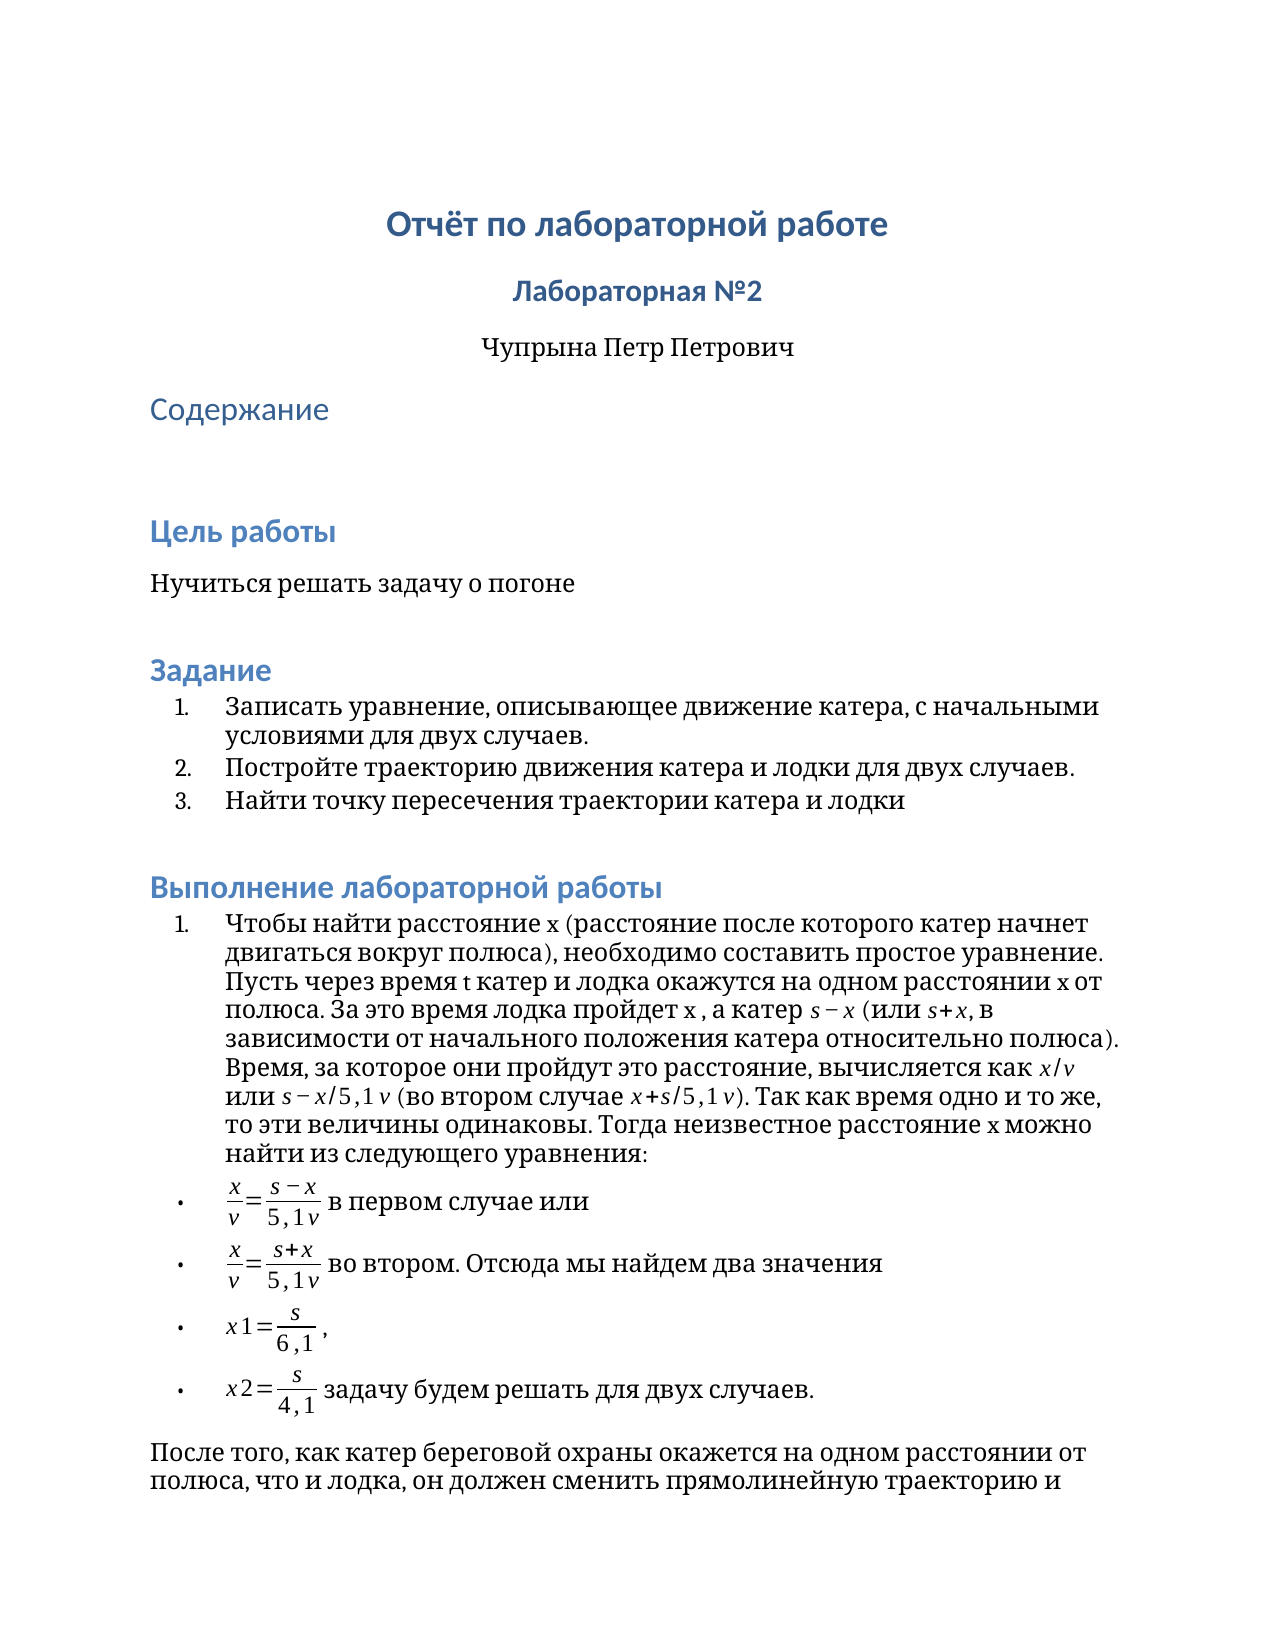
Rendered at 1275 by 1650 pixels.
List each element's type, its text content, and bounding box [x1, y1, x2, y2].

subtitle Задание [150, 649, 1125, 689]
subtitle Цель работы [150, 510, 1125, 551]
list в первом случае или [175, 1173, 1125, 1232]
list во втором. Отсюда мы найдем два значения [175, 1235, 1125, 1294]
list Найти точку пересечения траектории катера и лодки [175, 787, 1125, 816]
list задачу будем решать для двух случаев. [175, 1361, 1125, 1420]
list Записать уравнение, описывающее движение катера, с начальными условиями для двух случаев. [175, 693, 1125, 751]
list , [175, 1298, 1125, 1357]
list Чтобы найти расстояние x (расстояние после которого катер начнет двигаться вокруг полюса), необходимо составить простое уравнение. Пусть через время t катер и лодка окажутся на одном расстоянии x от полюса. За это время лодка пройдет x , а катер (или , в зависимости от начального положения катера относительно полюса). Время, за которое они пройдут это расстояние, вычисляется как или (во втором случае ). Так как время одно и то же, то эти величины одинаковы. Тогда неизвестное расстояние x можно найти из следующего уравнения: [175, 910, 1125, 1169]
title Отчёт по лабораторной работе [150, 200, 1125, 246]
text Чупрына Петр Петрович [150, 334, 1125, 363]
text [150, 1438, 1125, 1496]
text Нучиться решать задачу о погоне [150, 570, 1125, 599]
list Постройте траекторию движения катера и лодки для двух случаев. [175, 754, 1125, 783]
subtitle Выполнение лабораторной работы [150, 866, 1125, 906]
subtitle Лабораторная №2 [150, 271, 1125, 309]
